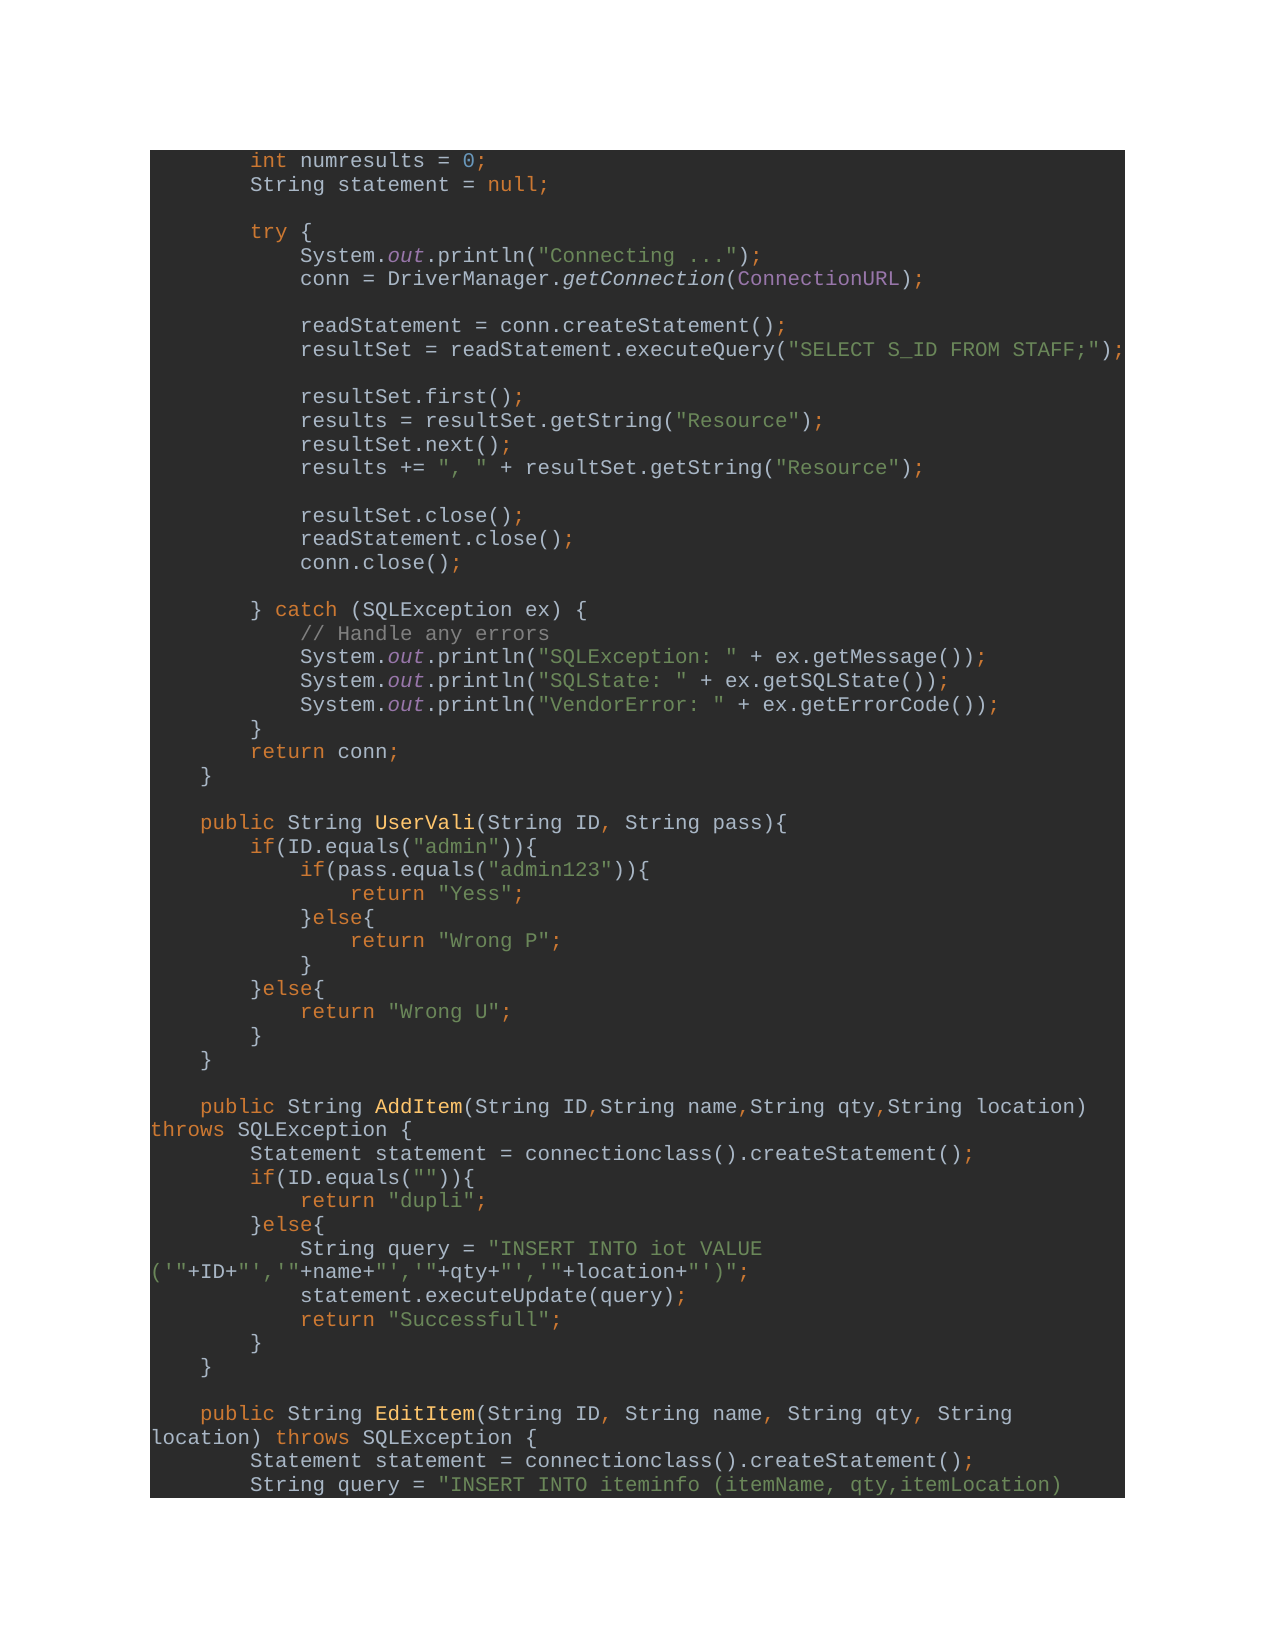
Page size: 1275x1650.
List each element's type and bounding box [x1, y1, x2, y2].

text [150, 150, 1125, 1498]
